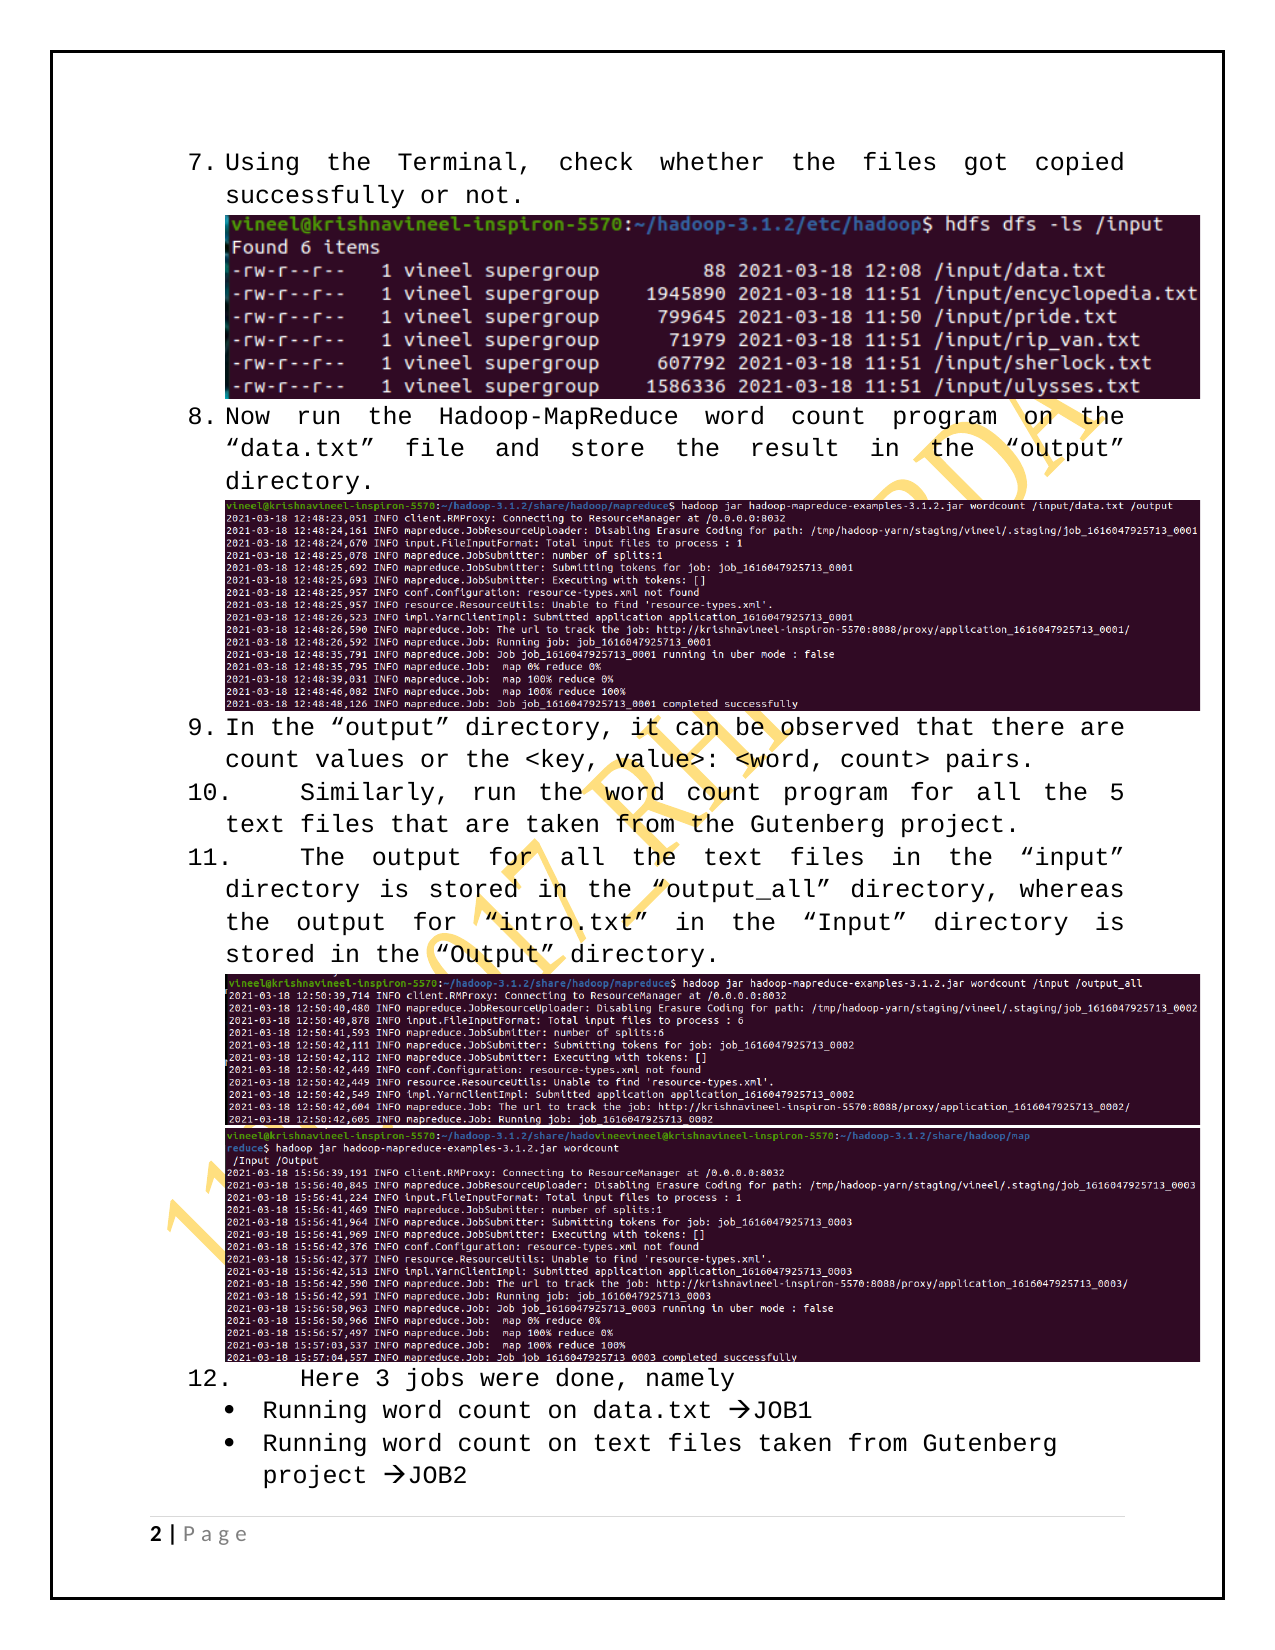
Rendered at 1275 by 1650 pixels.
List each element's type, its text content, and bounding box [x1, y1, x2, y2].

picture [225, 974, 1200, 1125]
list Now run the Hadoop-MapReduce word count program on the “data.txt” file and store the result in the “output” directory. [187, 403, 1125, 497]
picture [225, 215, 1200, 399]
list Here 3 jobs were done, namely [187, 1365, 1125, 1394]
picture [225, 500, 1200, 711]
list Running word count on data.txt JOB1 [225, 1398, 1125, 1426]
list The output for all the text files in the “input” directory is stored in the “output_all” directory, whereas the output for “intro.txt” in the “Input” directory is stored in the “Output” directory. [187, 844, 1125, 970]
list Similarly, run the word count program for all the 5 text files that are taken from the Gutenberg project. [187, 779, 1125, 840]
list Using the Terminal, check whether the files got copied successfully or not. [187, 150, 1125, 211]
list Running word count on text files taken from Gutenberg project JOB2 [225, 1430, 1125, 1491]
picture [225, 1128, 1200, 1362]
list In the “output” directory, it can be observed that there are count values or the <key, value>: <word, count> pairs. [187, 714, 1125, 775]
